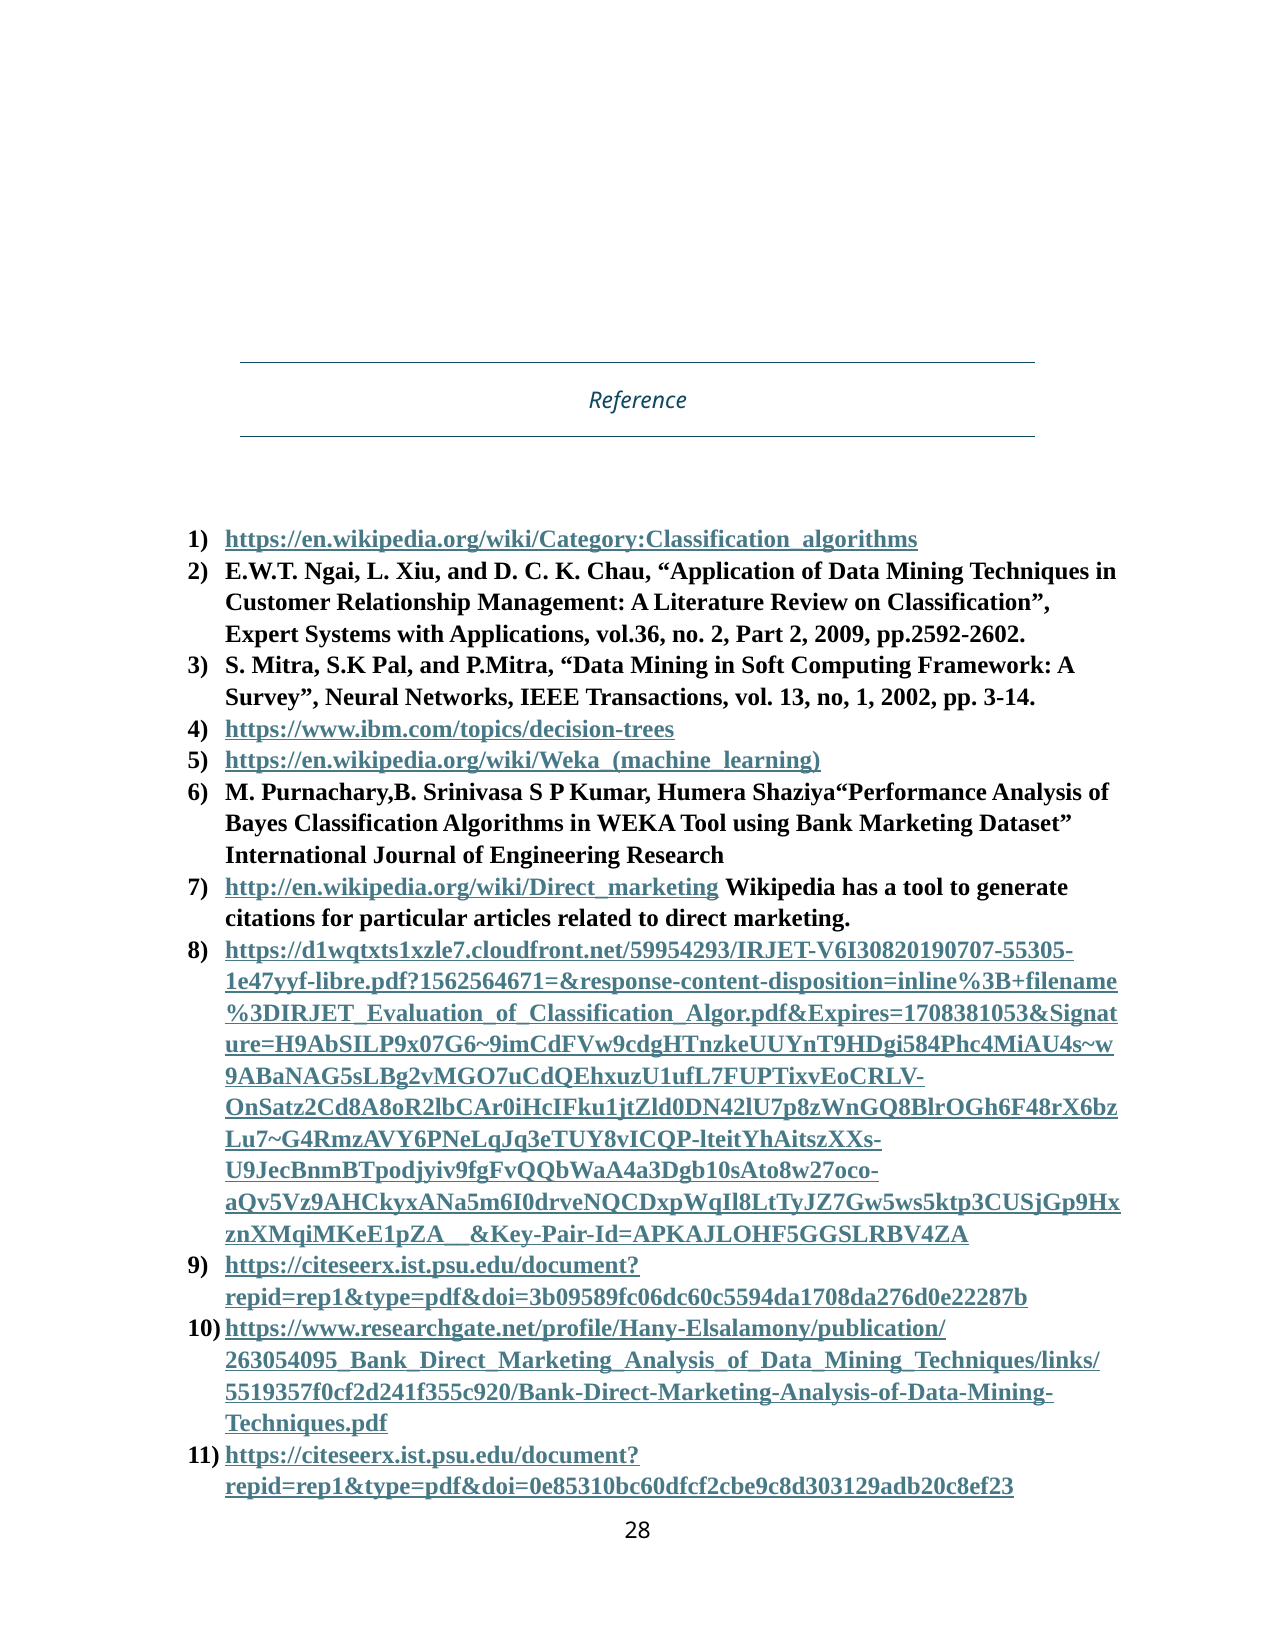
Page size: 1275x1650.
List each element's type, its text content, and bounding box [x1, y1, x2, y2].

list S. Mitra, S.K Pal, and P.Mitra, “Data Mining in Soft Computing Framework: A Survey”, Neural Networks, IEEE Transactions, vol. 13, no, 1, 2002, pp. 3-14. [187, 794, 1125, 854]
list https://en.wikipedia.org/wiki/Weka_(machine_learning) [187, 888, 1125, 917]
list https://www.ibm.com/topics/decision-trees [187, 857, 1125, 886]
text Reference [240, 506, 1035, 579]
list https://en.wikipedia.org/wiki/Category:Classification_algorithms [187, 667, 1125, 696]
list M. Purnachary,B. Srinivasa S P Kumar, Humera Shaziya“Performance Analysis of Bayes Classification Algorithms in WEKA Tool using Bank Marketing Dataset” International Journal of Engineering Research [187, 920, 1125, 1012]
list https://citeseerx.ist.psu.edu/document?repid=rep1&type=pdf&doi=3b09589fc06dc60c5594da1708da276d0e22287b [187, 1393, 1125, 1454]
list https://d1wqtxts1xzle7.cloudfront.net/59954293/IRJET-V6I30820190707-55305-1e47yyf-libre.pdf?1562564671=&response-content-disposition=inline%3B+filename%3DIRJET_Evaluation_of_Classification_Algor.pdf&Expires=1708381053&Signature=H9AbSILP9x07G6~9imCdFVw9cdgHTnzkeUUYnT9HDgi584Phc4MiAU4s~w9ABaNAG5sLBg2vMGO7uCdQEhxuzU1ufL7FUPTixvEoCRLV-OnSatz2Cd8A8oR2lbCAr0iHcIFku1jtZld0DN42lU7p8zWnGQ8BlrOGh6F48rX6bzLu7~G4RmzAVY6PNeLqJq3eTUY8vICQP-lteitYhAitszXXs-U9JecBnmBTpodjyiv9fgFvQQbWaA4a3Dgb10sAto8w27oco-aQv5Vz9AHCkyxANa5m6I0drveNQCDxpWqIl8LtTyJZ7Gw5ws5ktp3CUSjGp9HxznXMqiMKeE1pZA__&Key-Pair-Id=APKAJLOHF5GGSLRBV4ZA [187, 1078, 1125, 1391]
list http://en.wikipedia.org/wiki/Direct_marketing Wikipedia has a tool to generate citations for particular articles related to direct marketing. [187, 1015, 1125, 1075]
list E.W.T. Ngai, L. Xiu, and D. C. K. Chau, “Application of Data Mining Techniques in Customer Relationship Management: A Literature Review on Classification”, Expert Systems with Applications, vol.36, no. 2, Part 2, 2009, pp.2592-2602. [187, 699, 1125, 791]
